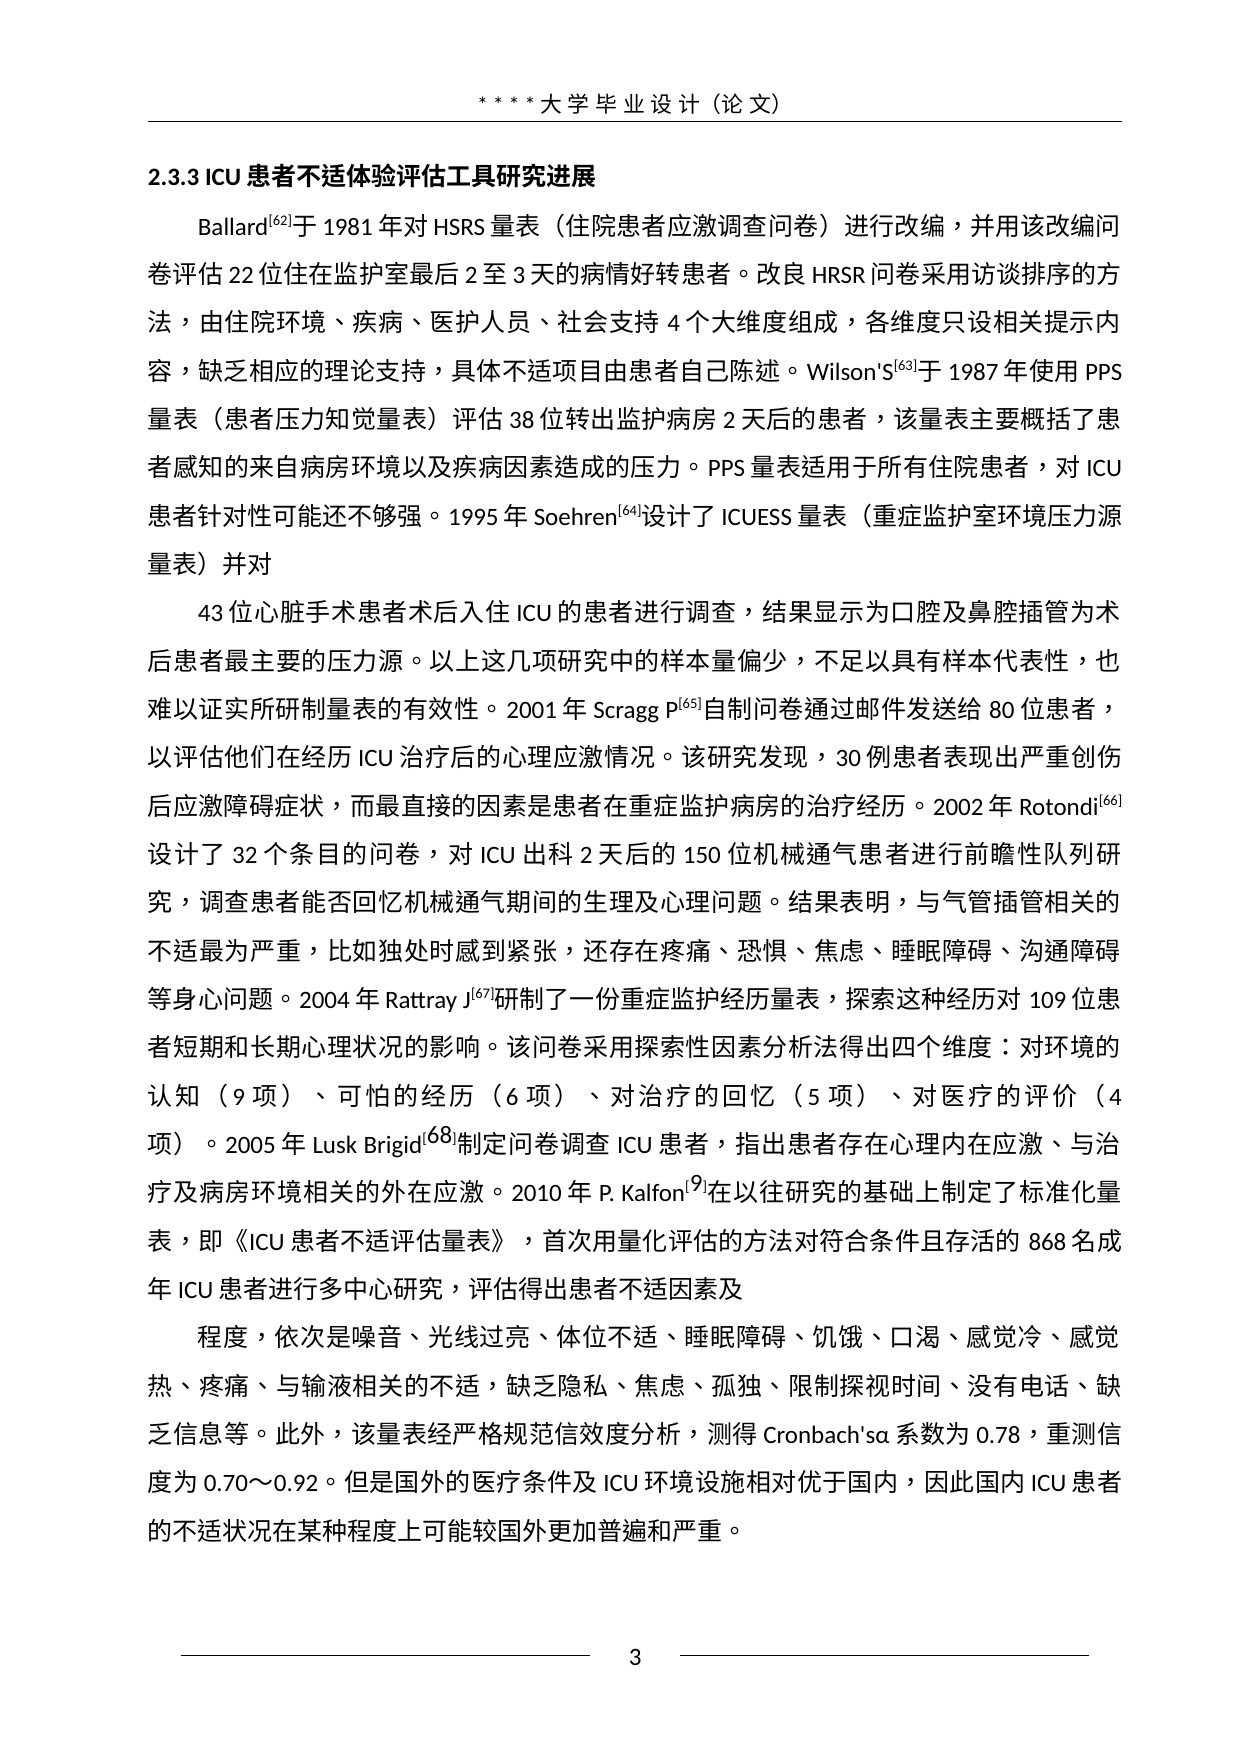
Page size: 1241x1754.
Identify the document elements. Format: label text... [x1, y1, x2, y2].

text Ballard[62]于1981年对HSRS量表（住院患者应激调查问卷）进行改编，并用该改编问卷评估22位住在监护室最后2至3天的病情好转患者。改良HRSR问卷采用访谈排序的方法，由住院环境、疾病、医护人员、社会支持4个大维度组成，各维度只设相关提示内容，缺乏相应的理论支持，具体不适项目由患者自己陈述。Wilson'S[63]于1987年使用PPS量表（患者压力知觉量表）评估38位转出监护病房2天后的患者，该量表主要概括了患者感知的来自病房环境以及疾病因素造成的压力。PPS量表适用于所有住院患者，对ICU患者针对性可能还不够强。1995年Soehren[64]设计了ICUESS量表（重症监护室环境压力源量表）并对 [148, 193, 1122, 579]
text 程度，依次是噪音、光线过亮、体位不适、睡眠障碍、饥饿、口渴、感觉冷、感觉热、疼痛、与输液相关的不适，缺乏隐私、焦虑、孤独、限制探视时间、没有电话、缺乏信息等。此外，该量表经严格规范信效度分析，测得Cronbach'sα系数为0.78，重测信度为0.70～0.92。但是国外的医疗条件及ICU环境设施相对优于国内，因此国内ICU患者的不适状况在某种程度上可能较国外更加普遍和严重。 [148, 1304, 1122, 1546]
subtitle 2.3.3 ICU患者不适体验评估工具研究进展 [148, 159, 1122, 193]
text 43位心脏手术患者术后入住ICU的患者进行调查，结果显示为口腔及鼻腔插管为术后患者最主要的压力源。以上这几项研究中的样本量偏少，不足以具有样本代表性，也难以证实所研制量表的有效性。2001年Scragg P[65]自制问卷通过邮件发送给80位患者，以评估他们在经历ICU治疗后的心理应激情况。该研究发现，30例患者表现出严重创伤后应激障碍症状，而最直接的因素是患者在重症监护病房的治疗经历。2002年Rotondi[66]设计了32个条目的问卷，对ICU出科2天后的150位机械通气患者进行前瞻性队列研究，调查患者能否回忆机械通气期间的生理及心理问题。结果表明，与气管插管相关的不适最为严重，比如独处时感到紧张，还存在疼痛、恐惧、焦虑、睡眠障碍、沟通障碍等身心问题。2004年Rattray J[67]研制了一份重症监护经历量表，探索这种经历对109位患者短期和长期心理状况的影响。该问卷采用探索性因素分析法得出四个维度：对环境的认知（9项）、可怕的经历（6项）、对治疗的回忆（5项）、对医疗的评价（4项）。2005年Lusk Brigid[68]制定问卷调查ICU患者，指出患者存在心理内在应激、与治疗及病房环境相关的外在应激。2010年P. Kalfon[9]在以往研究的基础上制定了标准化量表，即《ICU患者不适评估量表》，首次用量化评估的方法对符合条件且存活的868名成年ICU患者进行多中心研究，评估得出患者不适因素及 [148, 579, 1122, 1304]
